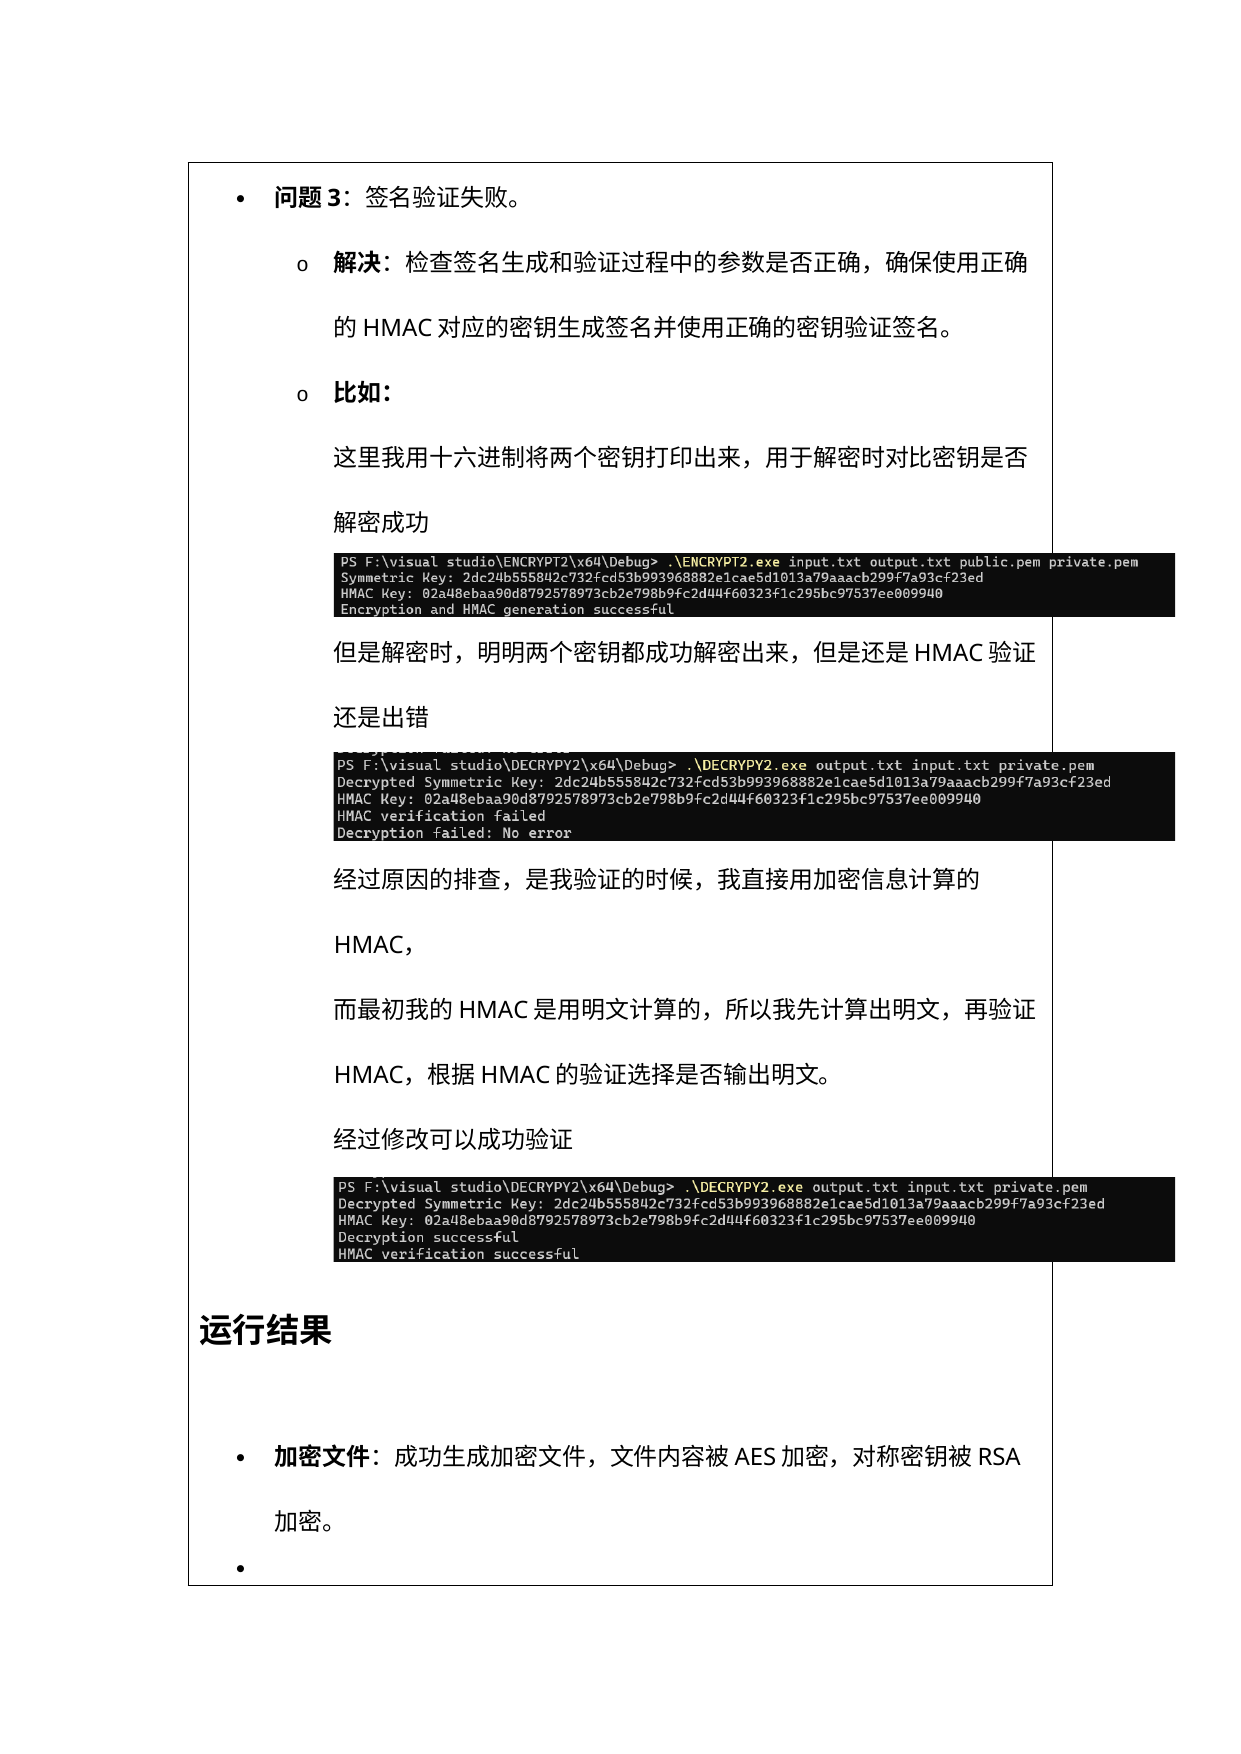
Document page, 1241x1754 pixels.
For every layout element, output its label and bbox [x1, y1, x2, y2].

picture [333, 1177, 1176, 1262]
picture [333, 553, 1176, 617]
picture [333, 752, 1176, 841]
table_cell [189, 163, 1052, 1585]
